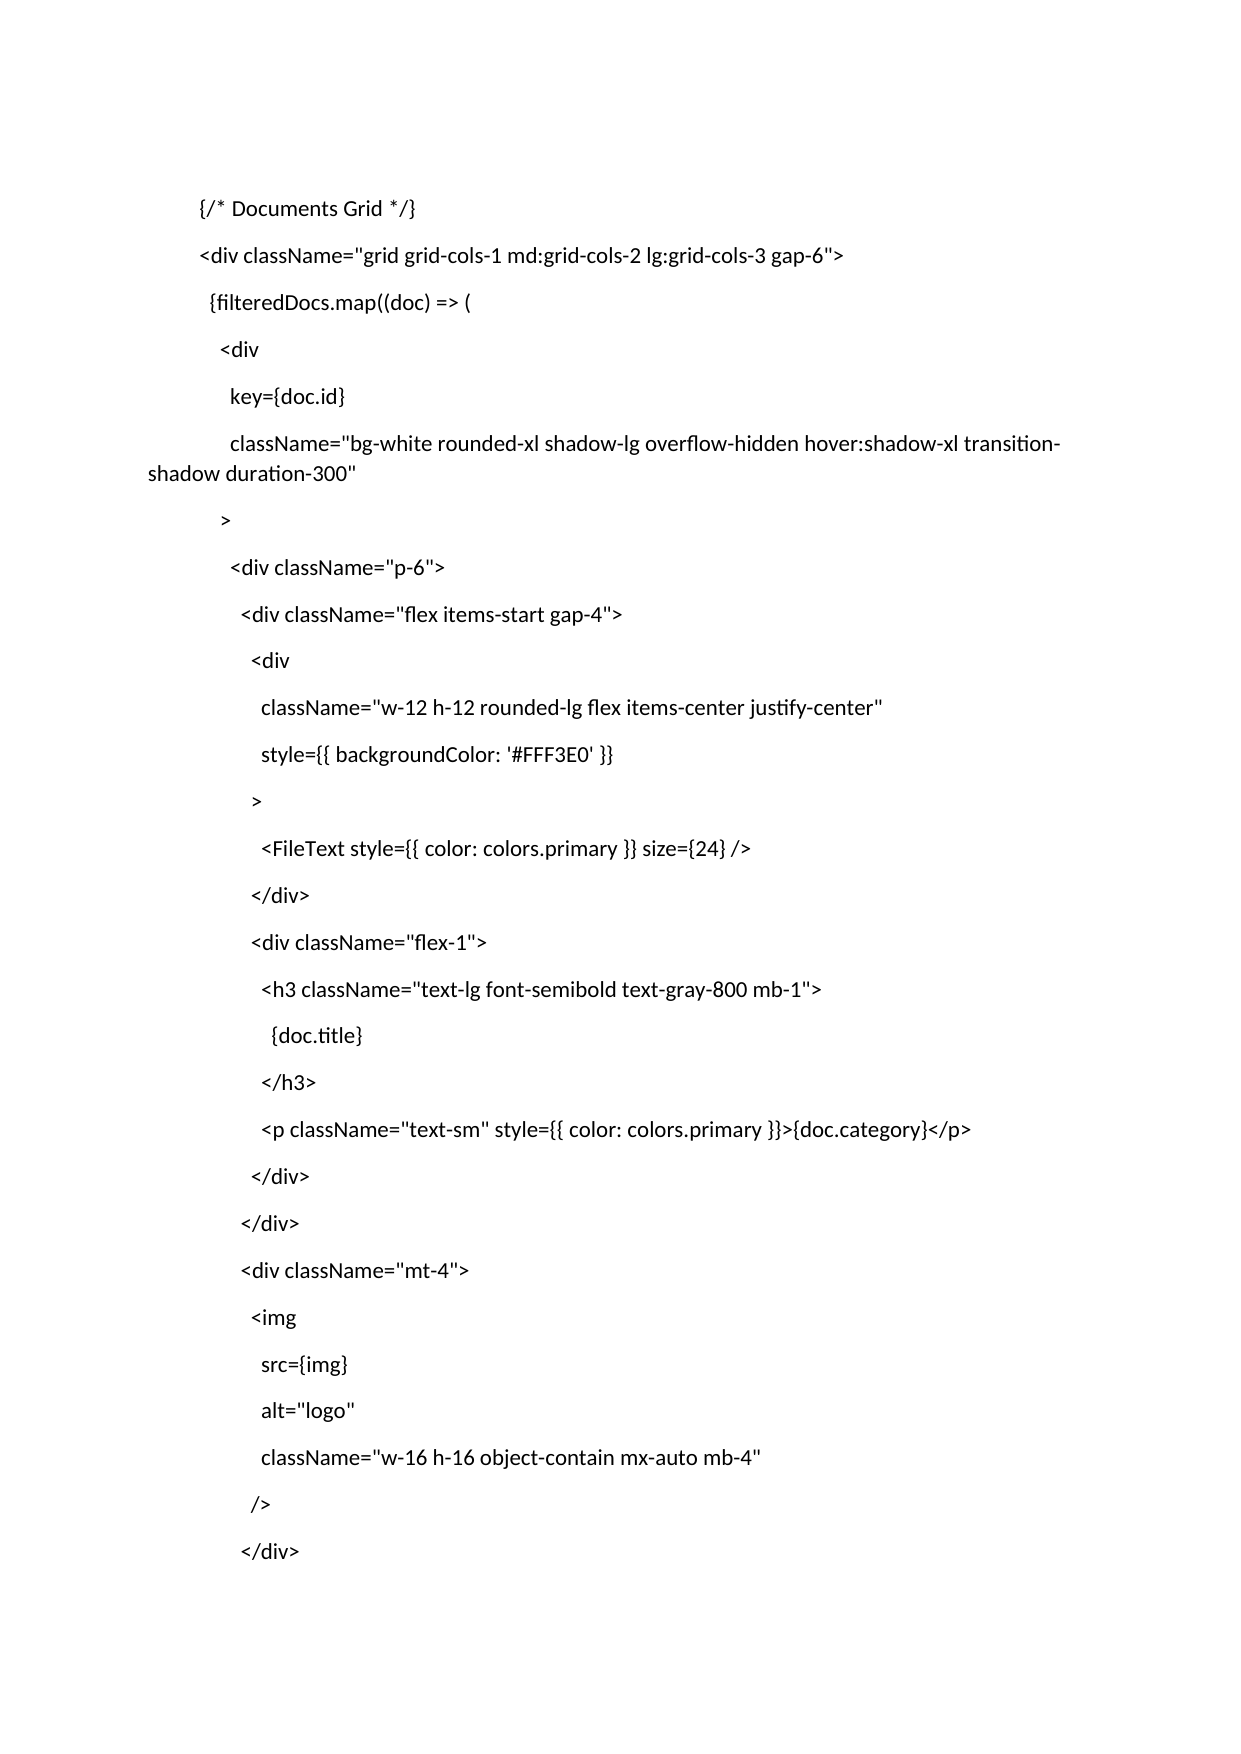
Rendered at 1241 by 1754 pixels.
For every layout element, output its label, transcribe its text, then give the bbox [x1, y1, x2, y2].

text > [148, 787, 1093, 815]
text {filteredDocs.map((doc) => ( [148, 288, 1093, 316]
text <img [148, 1303, 1093, 1331]
text </div> [148, 1537, 1093, 1565]
text </div> [148, 881, 1093, 909]
text key={doc.id} [148, 382, 1093, 410]
text </div> [148, 1209, 1093, 1237]
text className="w-12 h-12 rounded-lg flex items-center justify-center" [148, 693, 1093, 721]
text /> [148, 1490, 1093, 1518]
text <div className="grid grid-cols-1 md:grid-cols-2 lg:grid-cols-3 gap-6"> [148, 241, 1093, 269]
text <div className="flex-1"> [148, 928, 1093, 956]
text src={img} [148, 1350, 1093, 1378]
text className="w-16 h-16 object-contain mx-auto mb-4" [148, 1443, 1093, 1471]
text </div> [148, 1162, 1093, 1190]
text alt="logo" [148, 1397, 1093, 1424]
text <div className="p-6"> [148, 553, 1093, 581]
text {doc.title} [148, 1022, 1093, 1049]
text <div [148, 335, 1093, 363]
text <div className="flex items-start gap-4"> [148, 600, 1093, 628]
text <div [148, 647, 1093, 674]
text > [148, 506, 1093, 534]
text <h3 className="text-lg font-semibold text-gray-800 mb-1"> [148, 975, 1093, 1003]
text <p className="text-sm" style={{ color: colors.primary }}>{doc.category}</p> [148, 1115, 1093, 1143]
text </h3> [148, 1068, 1093, 1096]
text <FileText style={{ color: colors.primary }} size={24} /> [148, 834, 1093, 862]
text className="bg-white rounded-xl shadow-lg overflow-hidden hover:shadow-xl transition-shadow duration-300" [148, 429, 1093, 487]
text style={{ backgroundColor: '#FFF3E0' }} [148, 740, 1093, 768]
text <div className="mt-4"> [148, 1256, 1093, 1284]
text {/* Documents Grid */} [148, 194, 1093, 222]
